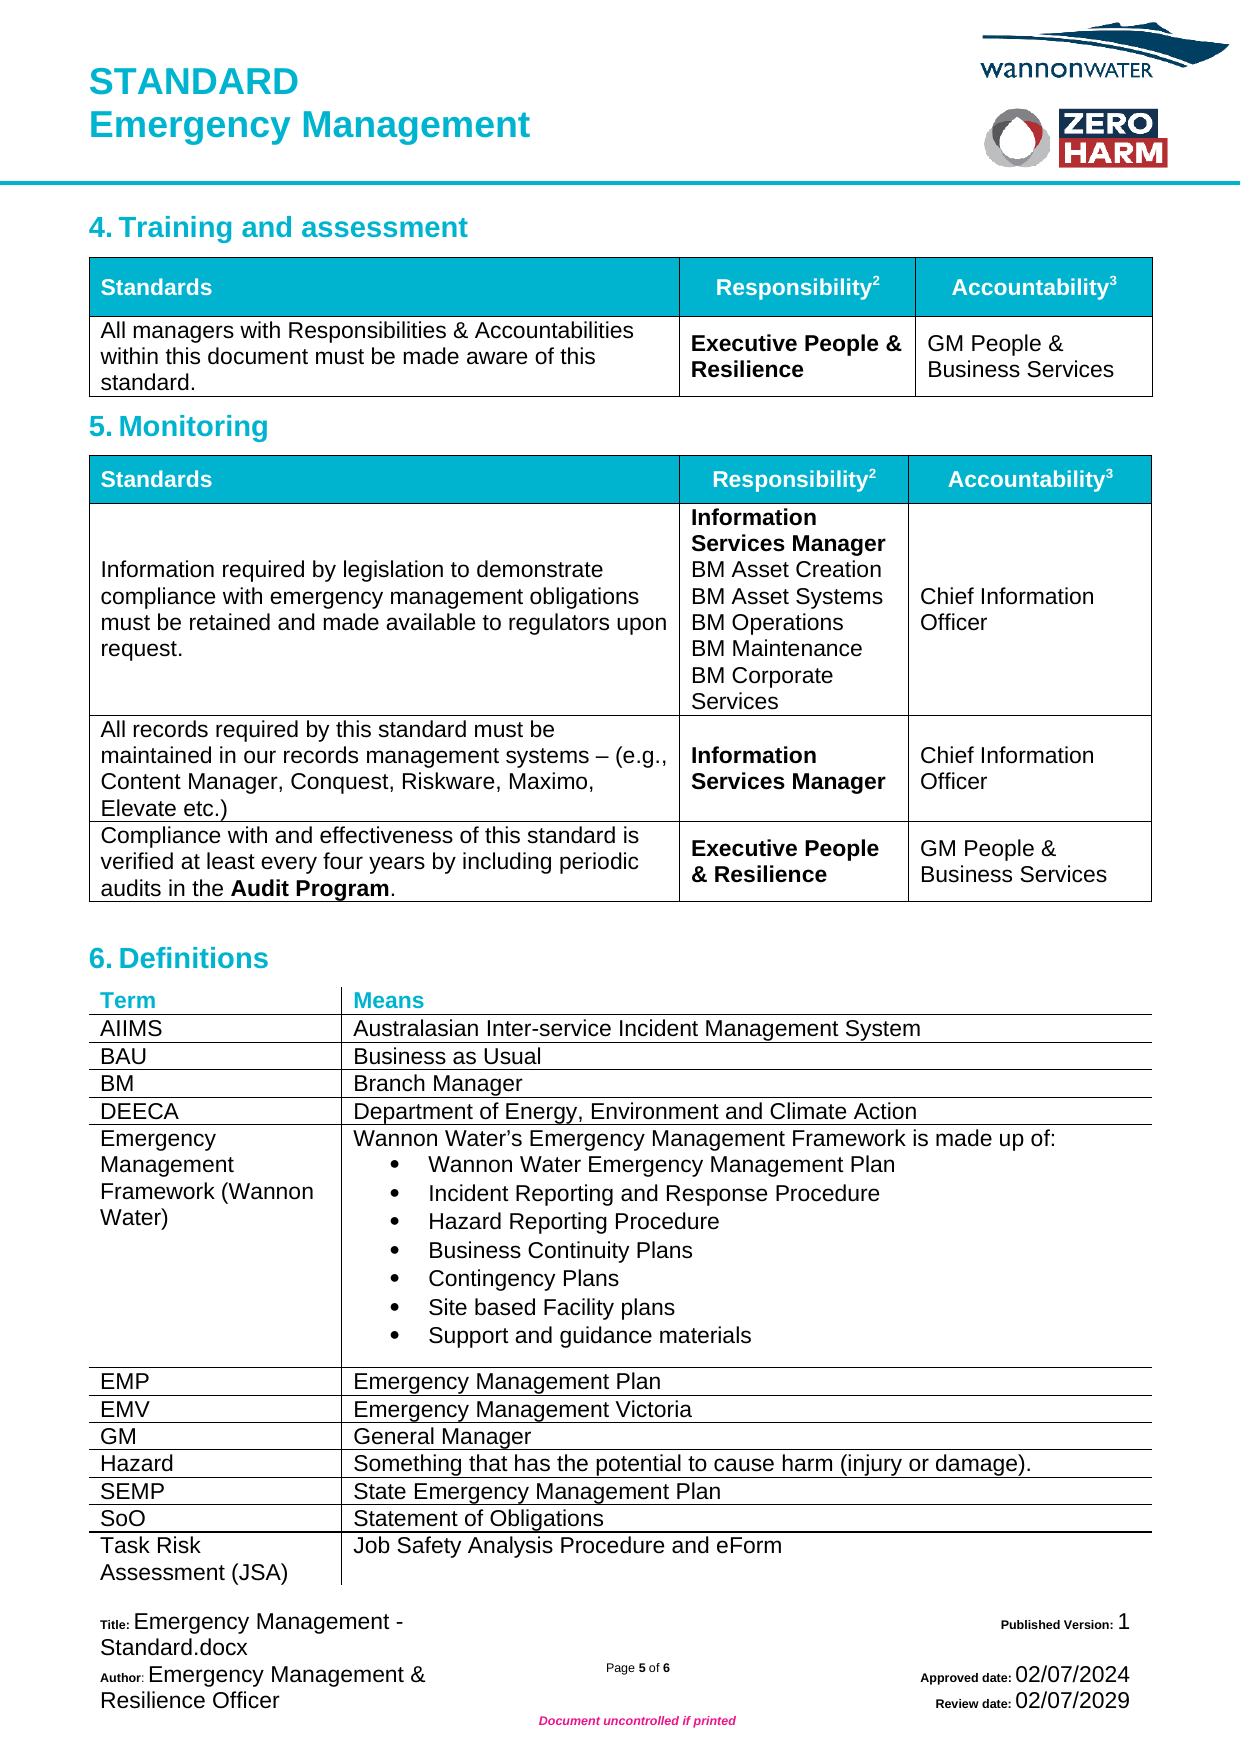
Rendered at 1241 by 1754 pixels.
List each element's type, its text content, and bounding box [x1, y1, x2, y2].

table_cell Branch Manager [342, 1070, 1152, 1097]
table_cell Task Risk Assessment (JSA) [89, 1533, 341, 1585]
table_header Accountability3 [909, 456, 1151, 503]
table_cell GM [89, 1423, 341, 1449]
table_cell All managers with Responsibilities & Accountabilities within this document must be made aware of this standard. [90, 317, 679, 396]
table_header Standards [90, 456, 679, 503]
table_cell Business as Usual [342, 1043, 1152, 1069]
table_cell Emergency Management Victoria [342, 1396, 1152, 1422]
table_cell State Emergency Management Plan [342, 1478, 1152, 1504]
table_cell Job Safety Analysis Procedure and eForm [342, 1533, 1152, 1585]
table_cell Information Services Manager [680, 716, 908, 821]
table_header Responsibility2 [680, 258, 915, 316]
table_cell Emergency Management Framework (Wannon Water) [89, 1125, 341, 1367]
table_cell Department of Energy, Environment and Climate Action [342, 1098, 1152, 1124]
table_cell Hazard [89, 1450, 341, 1477]
table_cell Emergency Management Plan [342, 1368, 1152, 1394]
table_cell Executive People & Resilience [680, 317, 915, 396]
table_header Standards [90, 258, 679, 316]
table_cell Chief Information Officer [909, 504, 1151, 714]
table_cell Chief Information Officer [909, 716, 1151, 821]
subtitle Monitoring [89, 409, 1152, 443]
table_cell Australasian Inter-service Incident Management System [342, 1015, 1152, 1042]
table_cell General Manager [342, 1423, 1152, 1449]
table_cell Information required by legislation to demonstrate compliance with emergency management obligations must be retained and made available to regulators upon request. [90, 504, 679, 714]
table_cell BM [89, 1070, 341, 1097]
subtitle Training and assessment [89, 211, 1152, 244]
table_header Means [342, 987, 1152, 1014]
table_header Term [89, 987, 341, 1014]
table_cell Information Services Manager BM Asset Creation BM Asset Systems BM Operations BM Maintenance BM Corporate Services [680, 504, 908, 714]
table_header Accountability3 [916, 258, 1152, 316]
table_cell All records required by this standard must be maintained in our records management systems – (e.g., Content Manager, Conquest, Riskware, Maximo, Elevate etc.) [90, 716, 679, 821]
table_cell SEMP [89, 1478, 341, 1504]
table_cell AIIMS [89, 1015, 341, 1042]
table_cell GM People & Business Services [909, 822, 1151, 901]
table_cell Compliance with and effectiveness of this standard is verified at least every four years by including periodic audits in the Audit Program. [90, 822, 679, 901]
table_cell Wannon Water’s Emergency Management Framework is made up of: Wannon Water Emergency Management Plan Incident Reporting and Response Procedure Hazard Reporting Procedure Business Continuity Plans Contingency Plans Site based Facility plans Support and guidance materials [342, 1125, 1152, 1367]
table_cell SoO [89, 1505, 341, 1531]
table_cell Executive People & Resilience [680, 822, 908, 901]
subtitle Definitions [89, 941, 1152, 974]
table_cell Statement of Obligations [342, 1505, 1152, 1531]
table_cell BAU [89, 1043, 341, 1069]
table_cell GM People & Business Services [916, 317, 1152, 396]
table_cell Something that has the potential to cause harm (injury or damage). [342, 1450, 1152, 1477]
picture [974, 11, 1235, 201]
table_cell EMV [89, 1396, 341, 1422]
table_header Responsibility2 [680, 456, 908, 503]
table_cell EMP [89, 1368, 341, 1394]
table_cell DEECA [89, 1098, 341, 1124]
